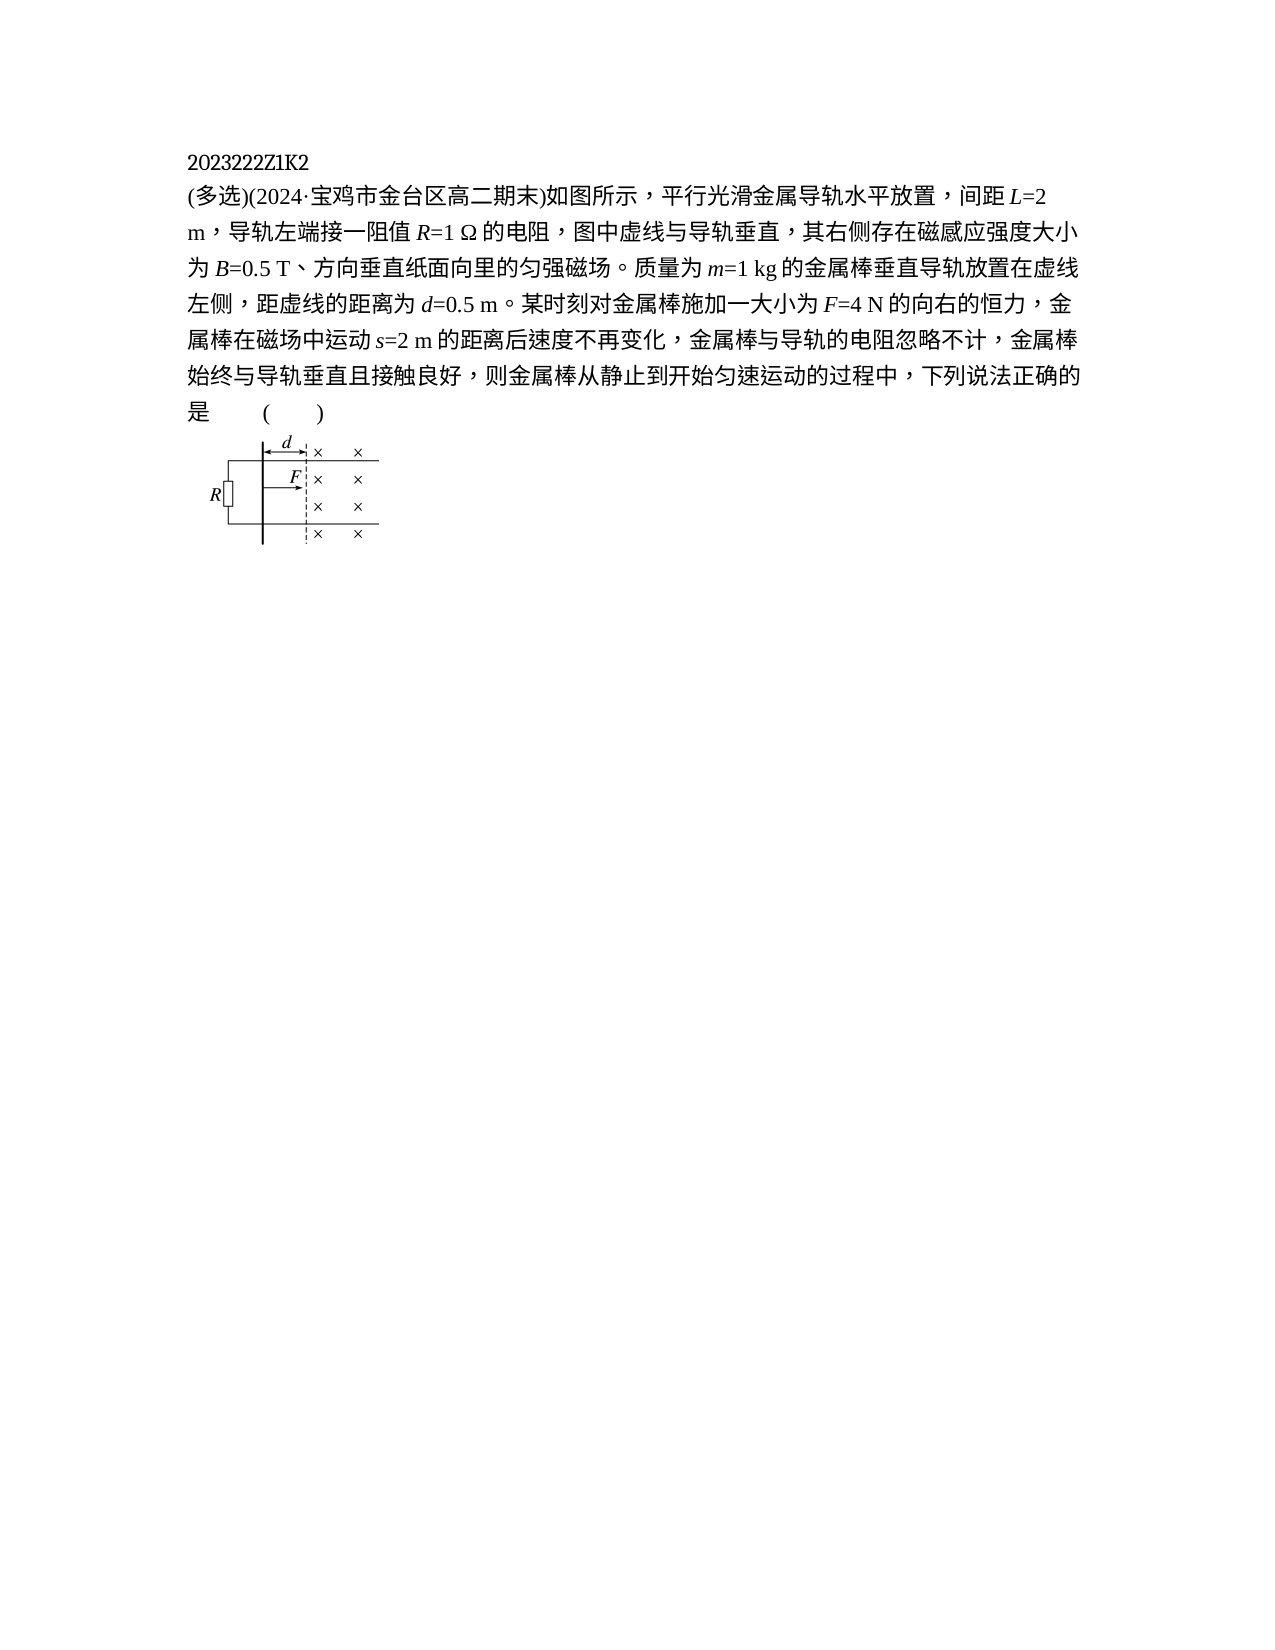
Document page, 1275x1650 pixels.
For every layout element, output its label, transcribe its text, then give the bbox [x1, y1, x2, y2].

text (多选)(2024·宝鸡市金台区高二期末)如图所示，平行光滑金属导轨水平放置，间距L=2 m，导轨左端接一阻值R=1 Ω的电阻，图中虚线与导轨垂直，其右侧存在磁感应强度大小为B=0.5 T、方向垂直纸面向里的匀强磁场。质量为m=1 kg的金属棒垂直导轨放置在虚线左侧，距虚线的距离为d=0.5 m。某时刻对金属棒施加一大小为F=4 N的向右的恒力，金属棒在磁场中运动s=2 m的距离后速度不再变化，金属棒与导轨的电阻忽略不计，金属棒始终与导轨垂直且接触良好，则金属棒从静止到开始匀速运动的过程中，下列说法正确的是 ( ) [187, 180, 1087, 427]
text 2023222Z1K2 [187, 150, 1087, 176]
picture [206, 431, 384, 549]
